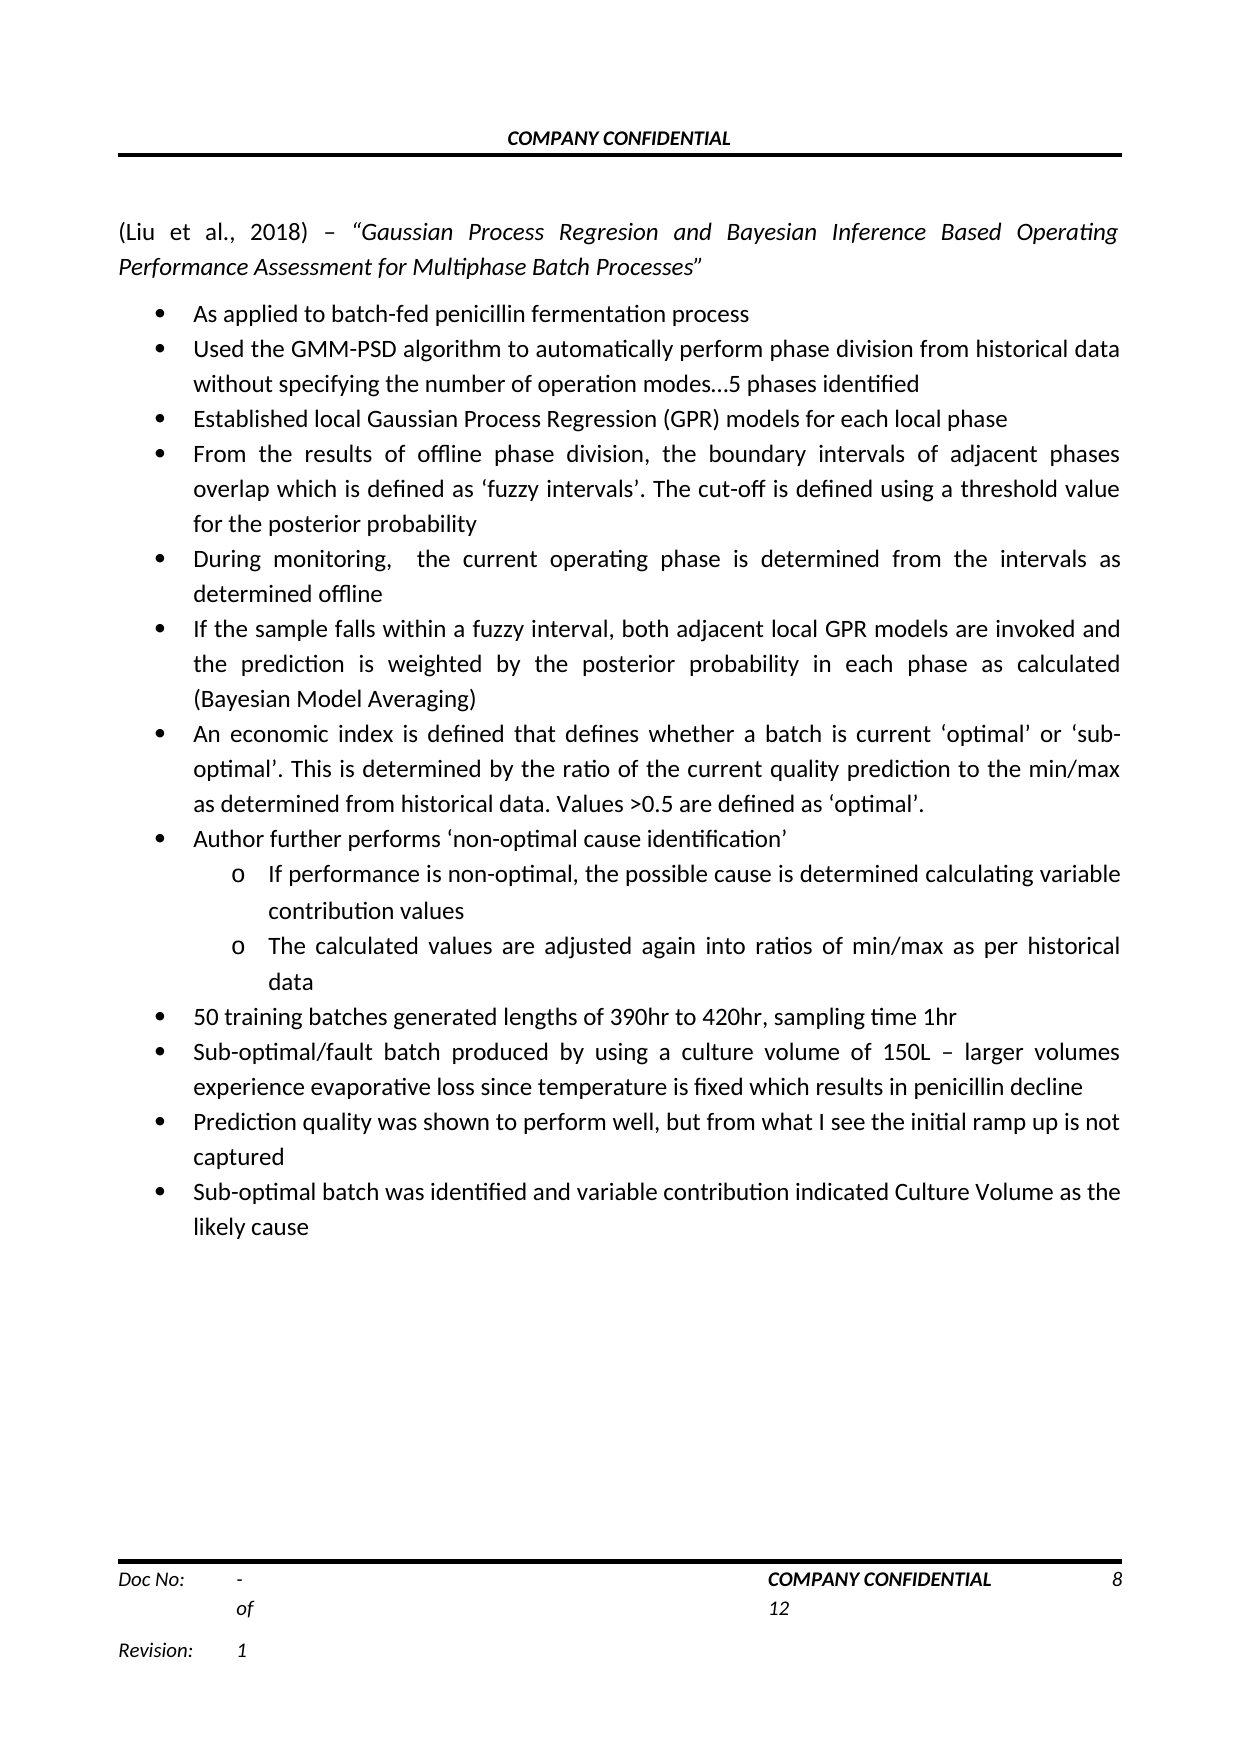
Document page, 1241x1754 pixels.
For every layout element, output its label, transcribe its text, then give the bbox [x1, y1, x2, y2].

list As applied to batch-fed penicillin fermentation process [156, 299, 1122, 329]
list From the results of offline phase division, the boundary intervals of adjacent phases overlap which is defined as ‘fuzzy intervals’. The cut-off is defined using a threshold value for the posterior probability [156, 439, 1122, 539]
list If the sample falls within a fuzzy interval, both adjacent local GPR models are invoked and the prediction is weighted by the posterior probability in each phase as calculated (Bayesian Model Averaging) [156, 614, 1122, 714]
list 50 training batches generated lengths of 390hr to 420hr, sampling time 1hr [156, 1001, 1122, 1032]
list Sub-optimal batch was identified and variable contribution indicated Culture Volume as the likely cause [156, 1176, 1122, 1242]
list The calculated values are adjusted again into ratios of min/max as per historical data [231, 930, 1122, 997]
list Prediction quality was shown to perform well, but from what I see the initial ramp up is not captured [156, 1106, 1122, 1172]
list Used the GMM-PSD algorithm to automatically perform phase division from historical data without specifying the number of operation modes…5 phases identified [156, 334, 1122, 399]
list If performance is non-optimal, the possible cause is determined calculating variable contribution values [231, 859, 1122, 925]
list Established local Gaussian Process Regression (GPR) models for each local phase [156, 404, 1122, 434]
list Sub-optimal/fault batch produced by using a culture volume of 150L – larger volumes experience evaporative loss since temperature is fixed which results in penicillin decline [156, 1036, 1122, 1102]
list An economic index is defined that defines whether a batch is current ‘optimal’ or ‘sub-optimal’. This is determined by the ratio of the current quality prediction to the min/max as determined from historical data. Values >0.5 are defined as ‘optimal’. [156, 719, 1122, 819]
list Author further performs ‘non-optimal cause identification’ [156, 824, 1122, 854]
list During monitoring, the current operating phase is determined from the intervals as determined offline [156, 544, 1122, 609]
text (Liu et al., 2018) – “Gaussian Process Regresion and Bayesian Inference Based Operating Performance Assessment for Multiphase Batch Processes” [118, 216, 1122, 282]
